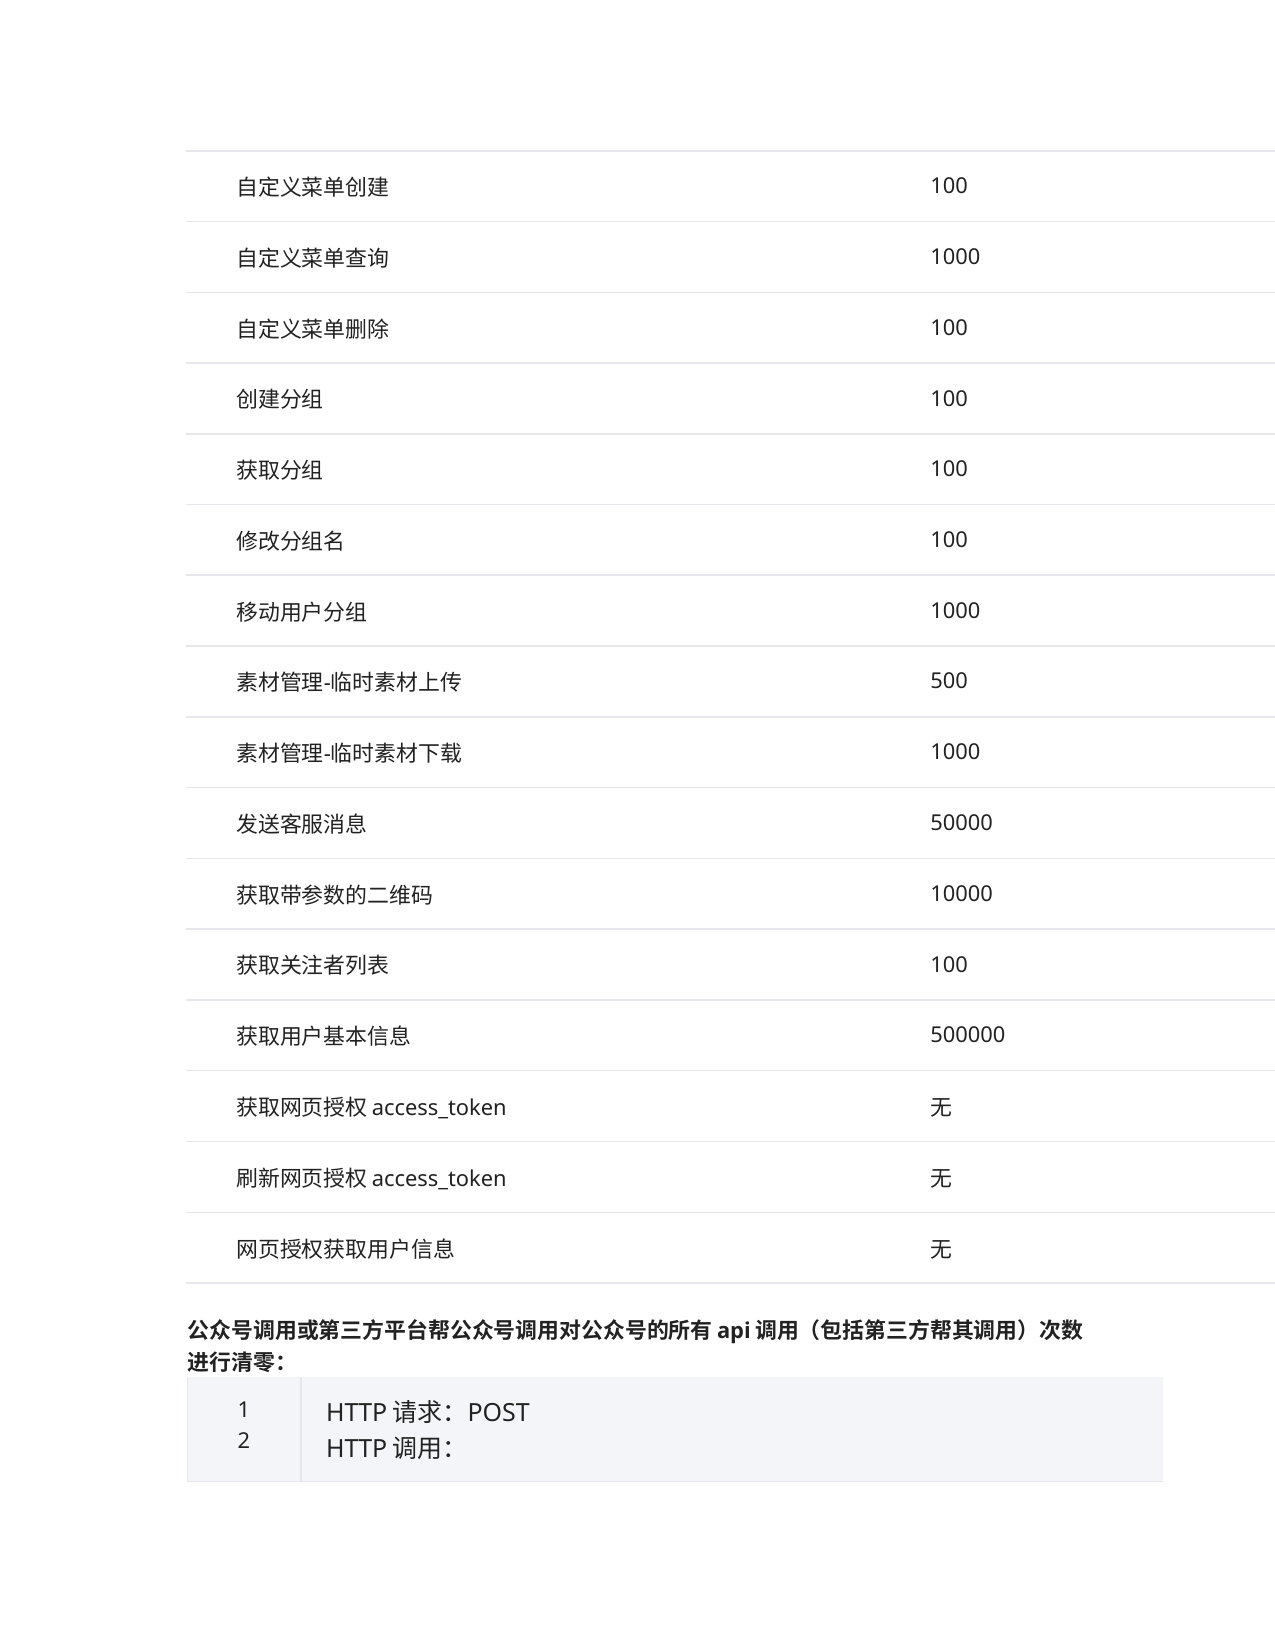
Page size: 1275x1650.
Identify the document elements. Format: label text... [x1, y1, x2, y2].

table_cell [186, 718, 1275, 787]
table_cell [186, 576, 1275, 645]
text 公众号调用或第三方平台帮公众号调用对公众号的所有api调用（包括第三方帮其调用）次数进行清零： [187, 1313, 1087, 1377]
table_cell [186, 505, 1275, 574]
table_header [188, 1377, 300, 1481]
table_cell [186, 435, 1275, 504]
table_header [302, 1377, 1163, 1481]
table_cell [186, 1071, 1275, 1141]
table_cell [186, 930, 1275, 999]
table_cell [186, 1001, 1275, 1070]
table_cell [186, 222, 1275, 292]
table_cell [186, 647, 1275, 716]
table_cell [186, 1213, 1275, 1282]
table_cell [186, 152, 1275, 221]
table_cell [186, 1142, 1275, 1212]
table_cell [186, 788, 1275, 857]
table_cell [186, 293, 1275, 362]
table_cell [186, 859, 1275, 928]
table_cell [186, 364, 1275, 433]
